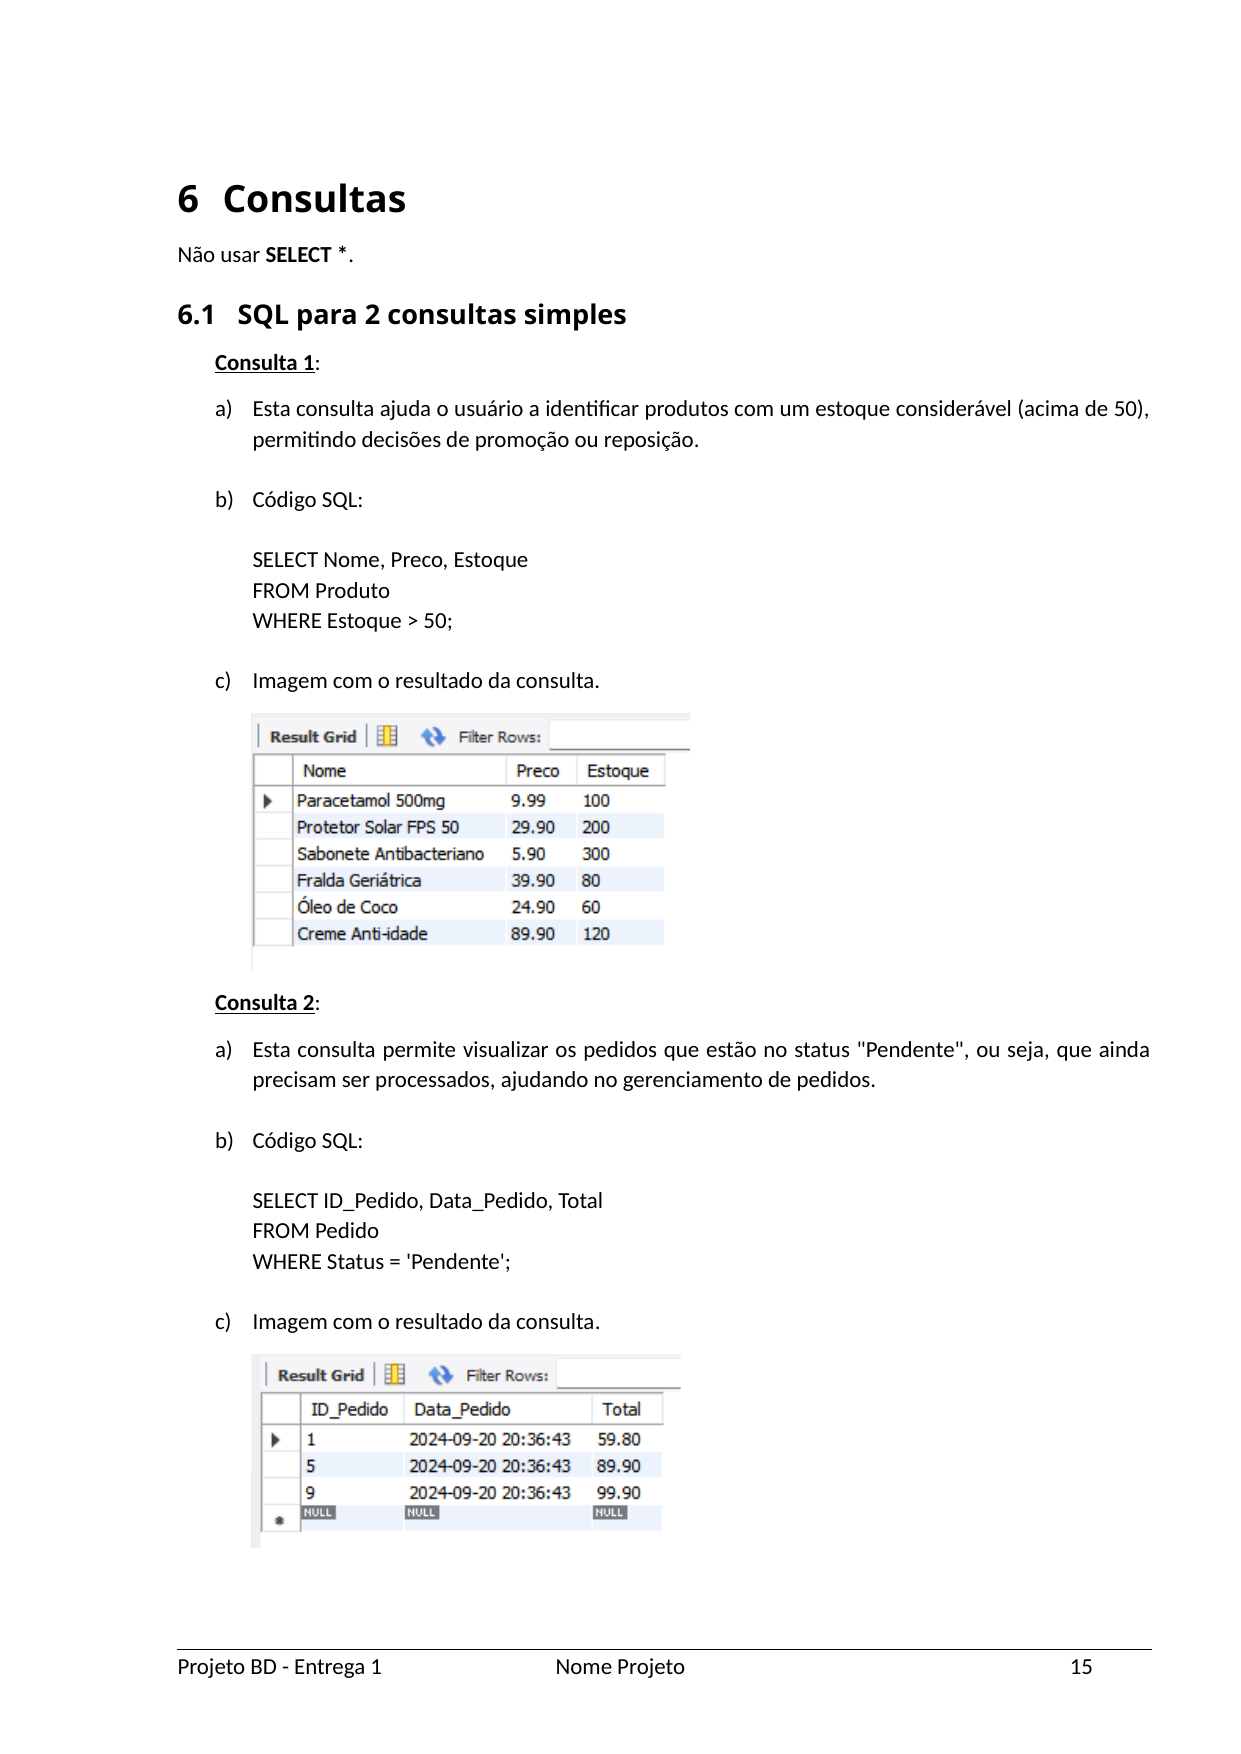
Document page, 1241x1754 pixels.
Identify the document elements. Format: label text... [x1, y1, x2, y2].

text Consulta 2: [215, 988, 1152, 1016]
list Imagem com o resultado da consulta. [215, 1307, 1152, 1335]
list Código SQL: [215, 485, 1152, 513]
subtitle Consultas [177, 173, 1152, 224]
list FROM Produto [252, 576, 1152, 604]
list Esta consulta ajuda o usuário a identificar produtos com um estoque considerável (acima de 50), permitindo decisões de promoção ou reposição. [215, 394, 1152, 453]
list FROM Pedido [252, 1217, 1152, 1244]
list Imagem com o resultado da consulta. [215, 666, 1152, 694]
list WHERE Status = 'Pendente'; [252, 1247, 1152, 1275]
list WHERE Estoque > 50; [252, 606, 1152, 634]
list SELECT Nome, Preco, Estoque [252, 546, 1152, 574]
list SELECT ID_Pedido, Data_Pedido, Total [252, 1186, 1152, 1214]
text Consulta 1: [215, 348, 1152, 376]
picture [251, 1354, 681, 1548]
text Não usar SELECT *. [177, 240, 1152, 268]
picture [251, 713, 690, 970]
list Código SQL: [215, 1126, 1152, 1154]
subtitle SQL para 2 consultas simples [177, 295, 1152, 332]
list Esta consulta permite visualizar os pedidos que estão no status "Pendente", ou seja, que ainda precisam ser processados, ajudando no gerenciamento de pedidos. [215, 1035, 1152, 1093]
